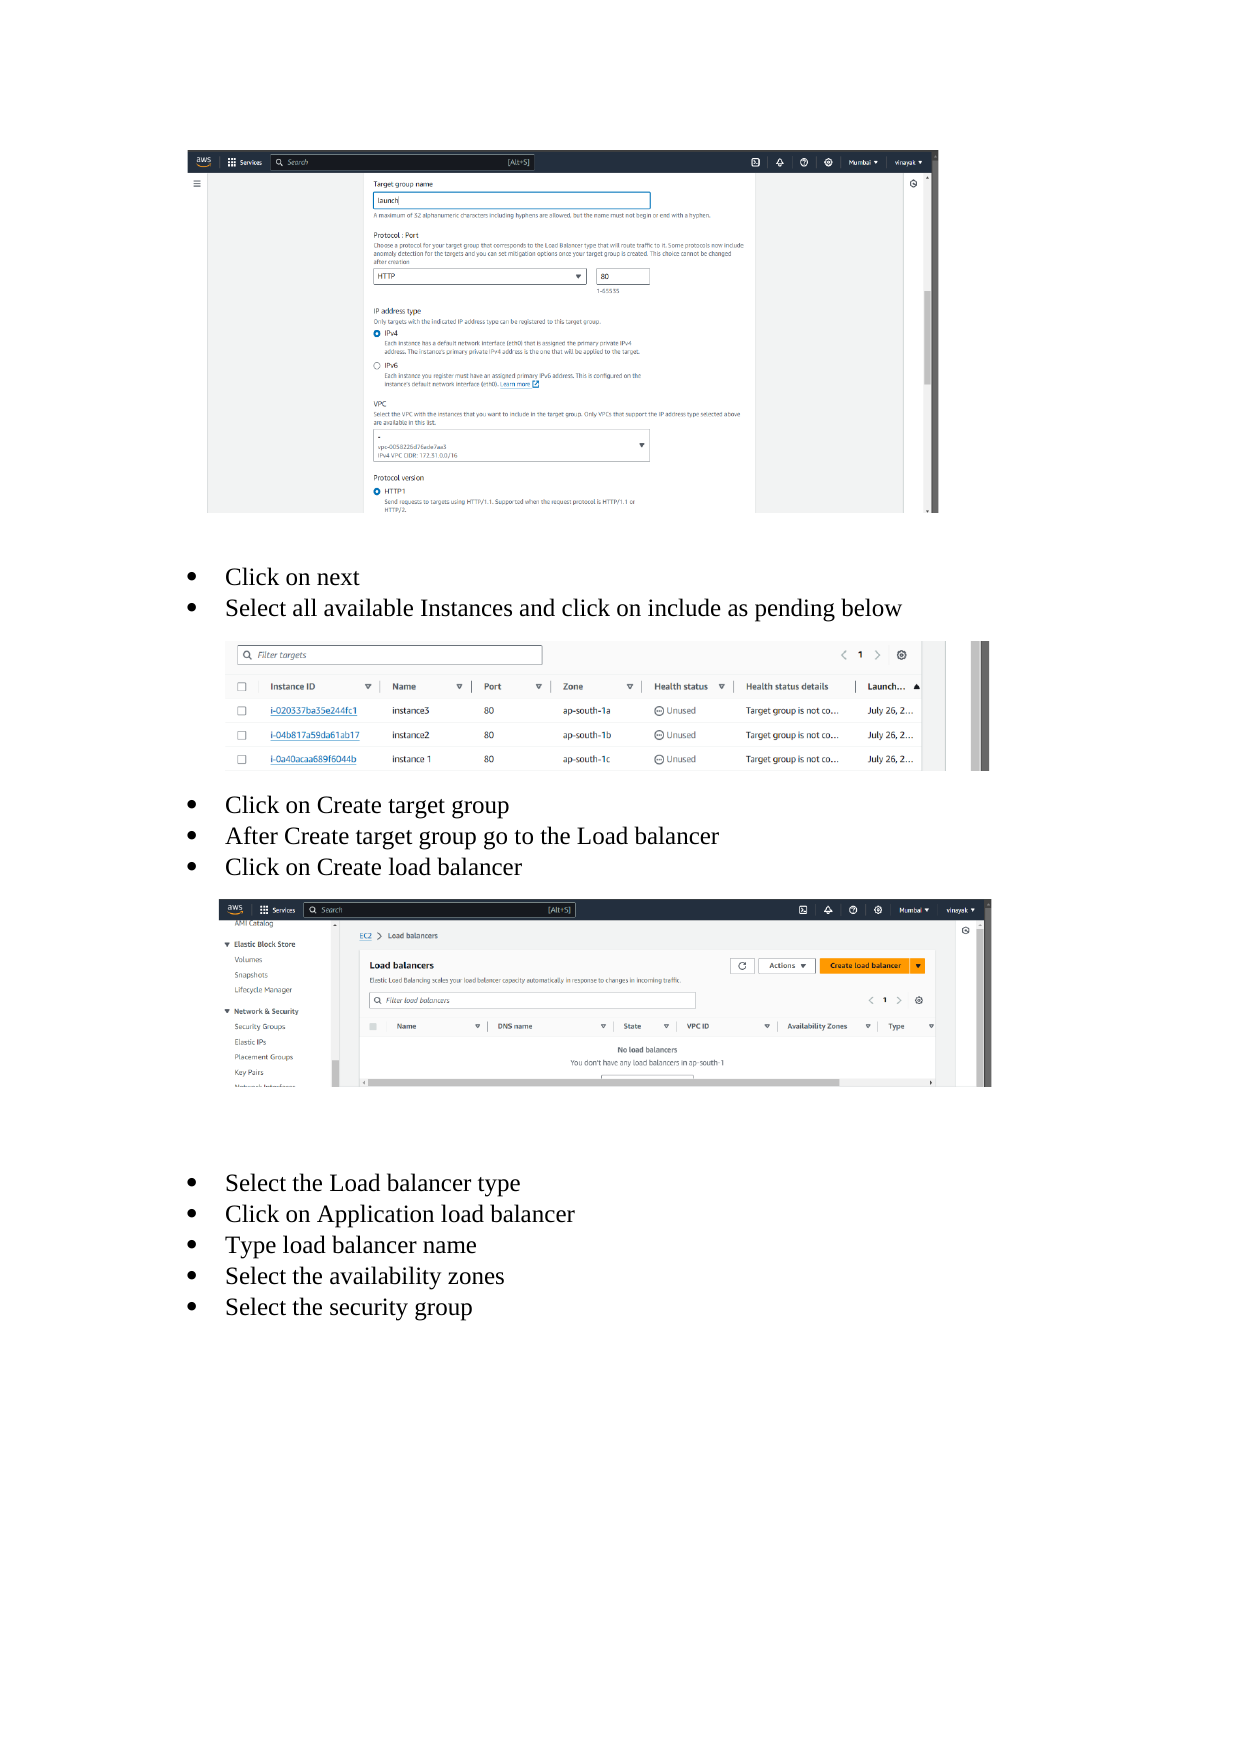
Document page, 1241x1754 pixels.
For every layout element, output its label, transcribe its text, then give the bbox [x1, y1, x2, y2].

picture [187, 150, 939, 513]
list Click on next [187, 562, 1090, 591]
list Click on Application load balancer [187, 1199, 1090, 1228]
picture [225, 641, 990, 771]
list Click on Create load balancer [187, 852, 1090, 881]
list Select the Load balancer type [187, 1168, 1090, 1197]
list Select the security group [187, 1292, 1090, 1321]
picture [218, 899, 992, 1087]
list Type load balancer name [187, 1230, 1090, 1259]
list Click on Create target group [187, 790, 1090, 819]
list Select all available Instances and click on include as pending below [187, 593, 1090, 622]
list After Create target group go to the Load balancer [187, 821, 1090, 850]
list Select the availability zones [187, 1261, 1090, 1290]
